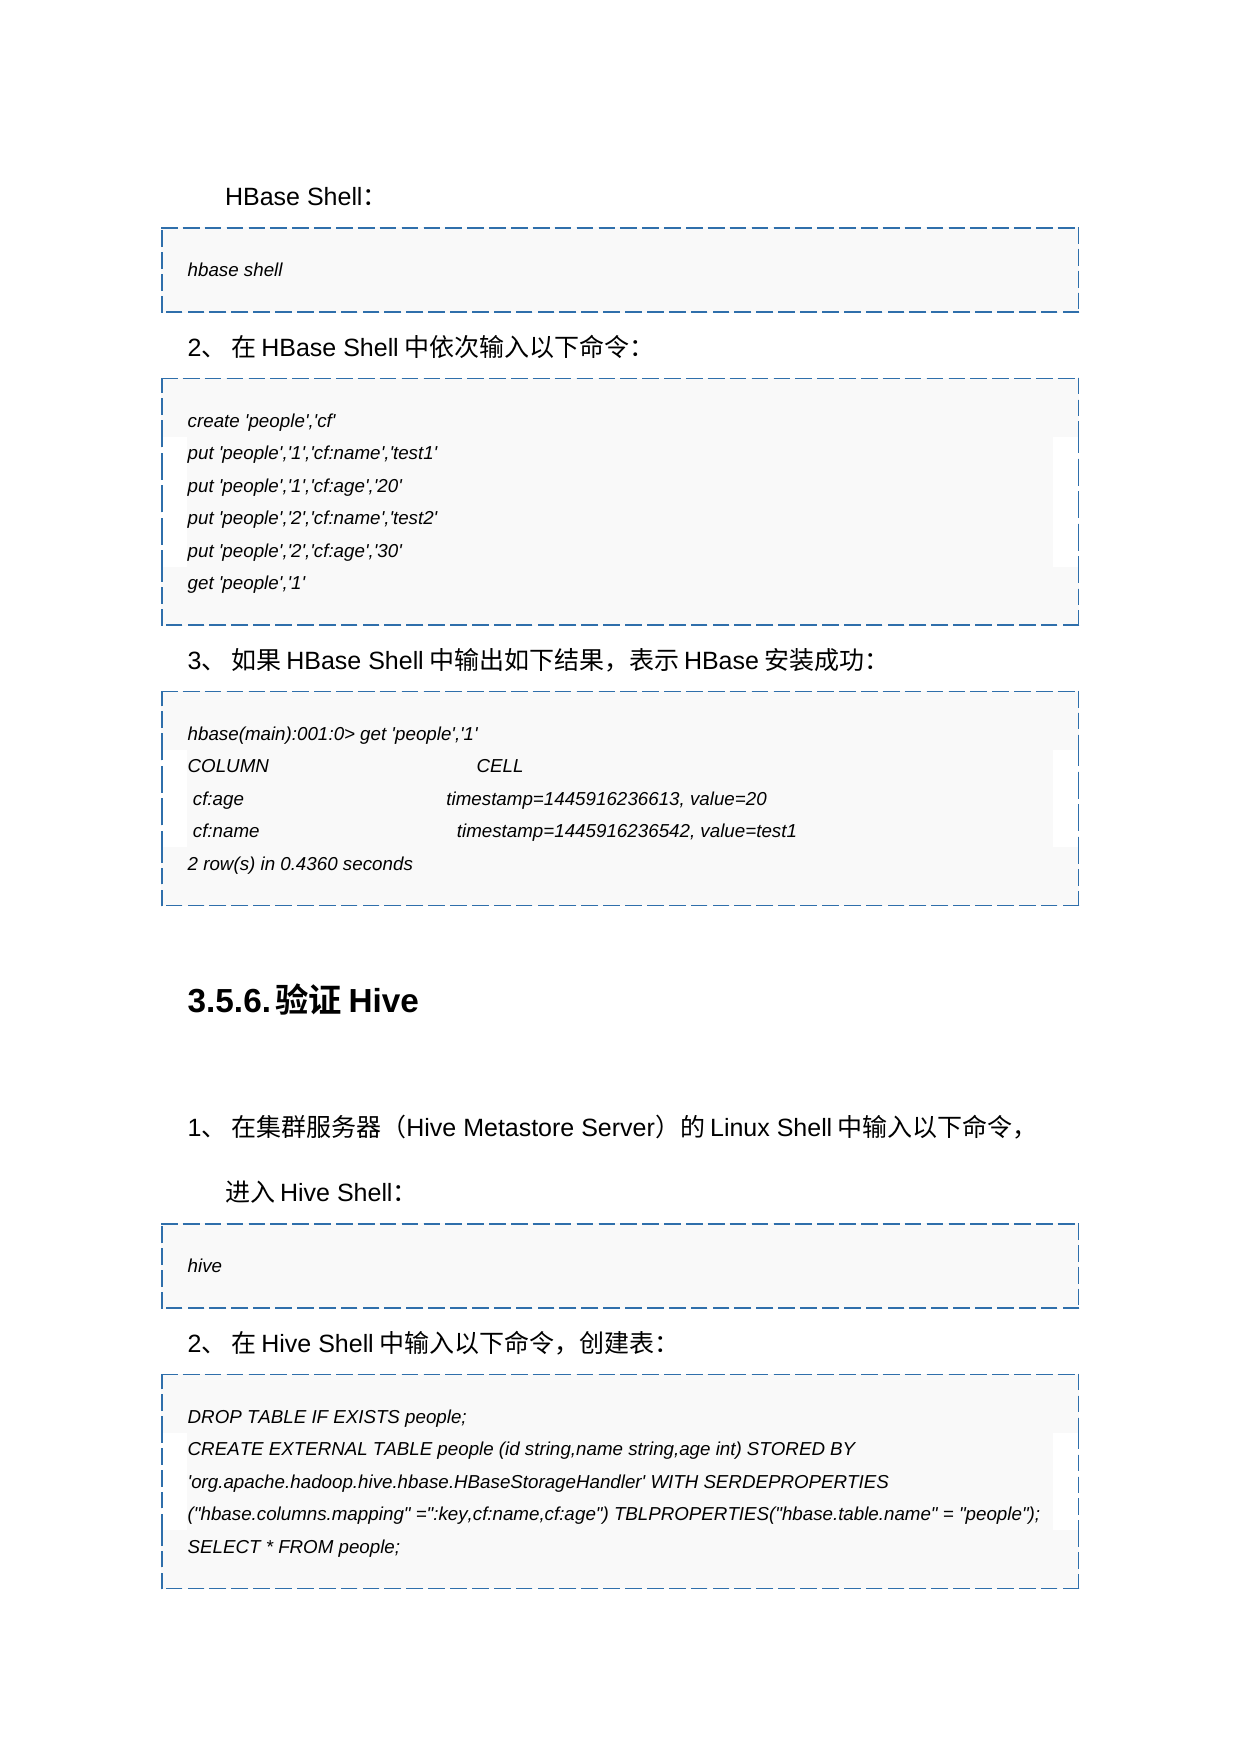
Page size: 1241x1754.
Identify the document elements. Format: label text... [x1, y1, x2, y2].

text get 'people','1' [161, 540, 1079, 626]
subtitle 验证Hive [187, 966, 1053, 1031]
text put 'people','1','cf:name','test1' [187, 437, 1053, 469]
text 2 row(s) in 0.4360 seconds [161, 821, 1079, 906]
text hbase(main):001:0> get 'people','1' [161, 691, 1079, 750]
text cf:age timestamp=1445916236613, value=20 [187, 782, 1053, 815]
list 在HBase Shell中依次输入以下命令： [187, 313, 1053, 378]
list 如果HBase Shell中输出如下结果，表示HBase安装成功： [187, 626, 1053, 691]
text put 'people','1','cf:age','20' [187, 469, 1053, 502]
list 在集群服务器（Hive Metastore Server）的Linux Shell中输入以下命令，进入Hive Shell： [187, 1093, 1053, 1223]
text CREATE EXTERNAL TABLE people (id string,name string,age int) STORED BY 'org.apache.hadoop.hive.hbase.HBaseStorageHandler' WITH SERDEPROPERTIES ("hbase.columns.mapping" =":key,cf:name,cf:age") TBLPROPERTIES("hbase.table.name" = "people"); [187, 1433, 1053, 1504]
text hive [161, 1223, 1079, 1309]
text put 'people','2','cf:name','test2' [187, 502, 1053, 534]
text DROP TABLE IF EXISTS people; [161, 1374, 1079, 1433]
text create 'people','cf' [161, 378, 1079, 437]
text COLUMN CELL [187, 750, 1053, 782]
list 在Hive Shell中输入以下命令，创建表： [187, 1309, 1053, 1374]
text hbase shell [161, 227, 1079, 313]
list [187, 162, 1053, 227]
text SELECT * FROM people; [161, 1504, 1079, 1589]
